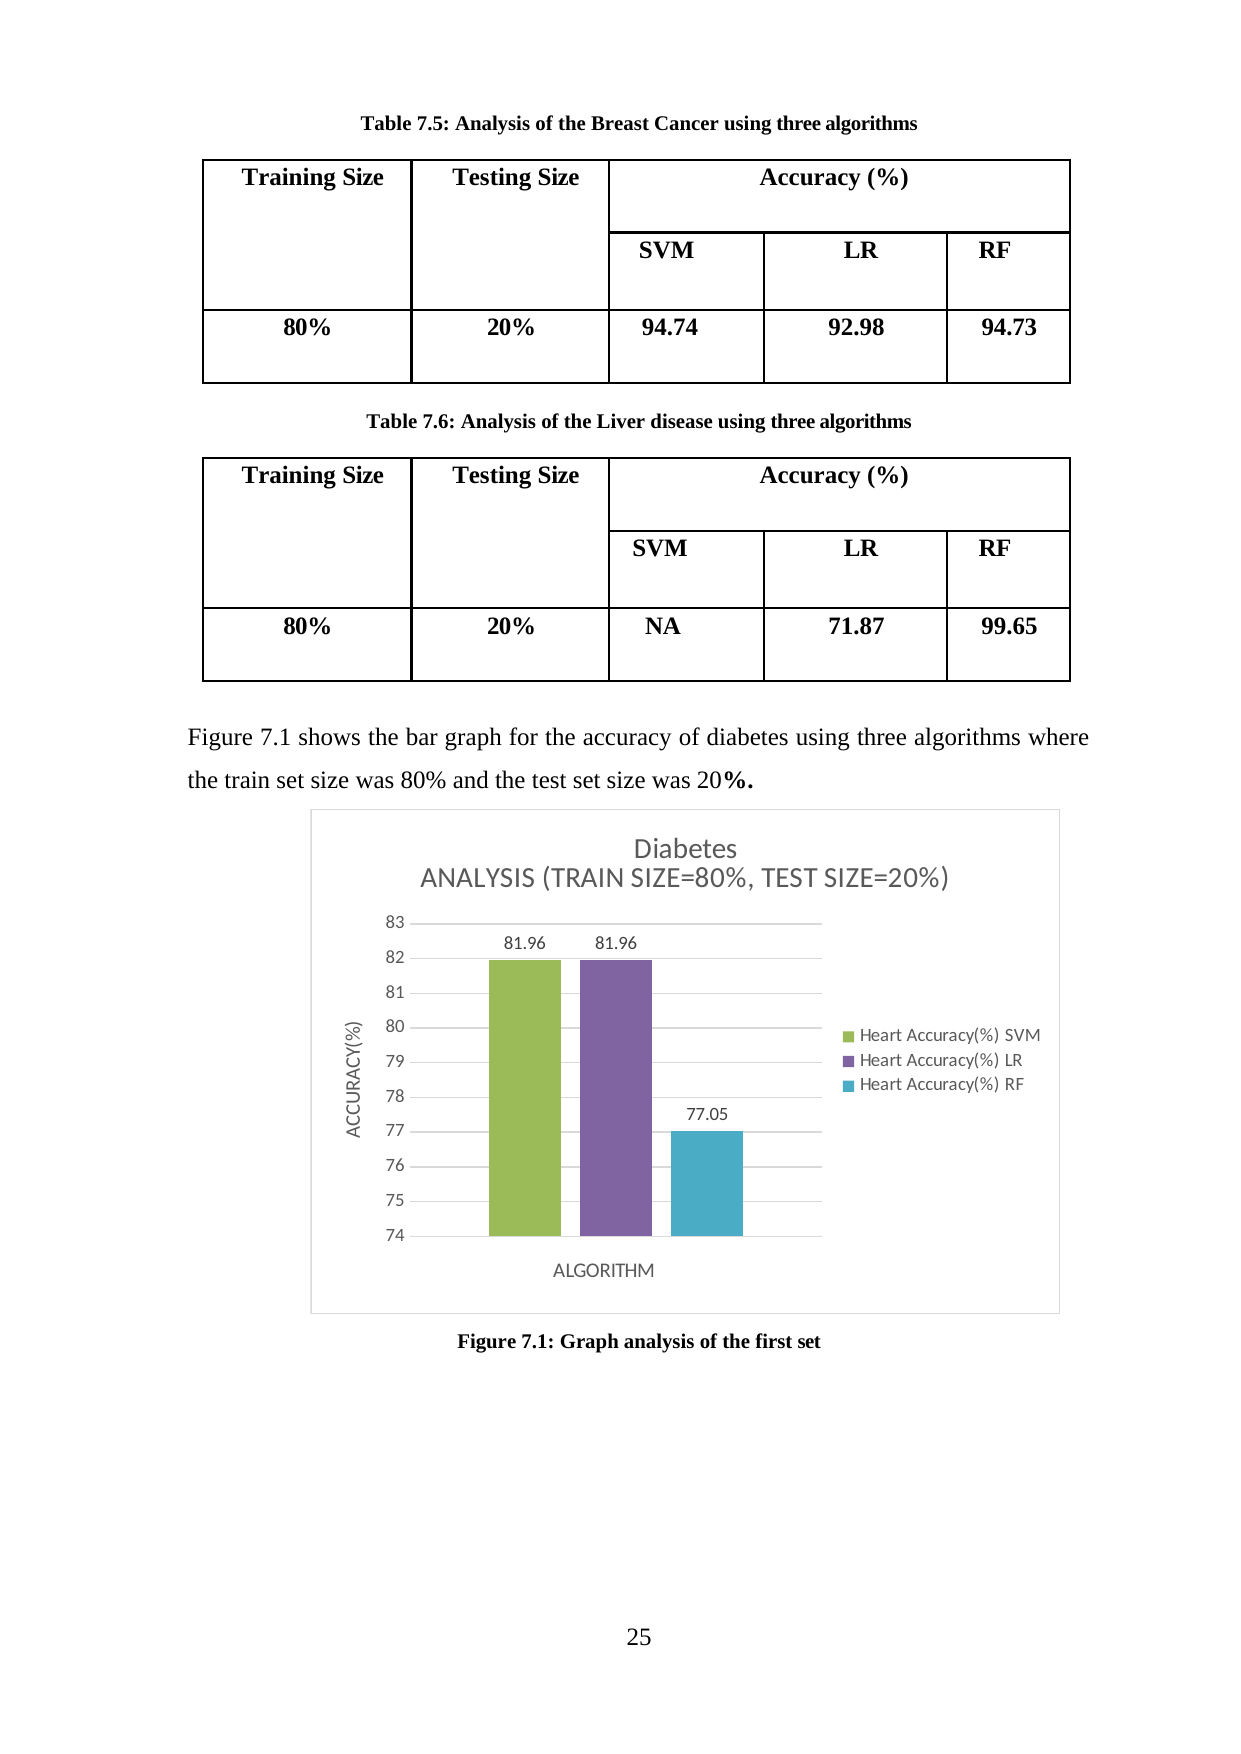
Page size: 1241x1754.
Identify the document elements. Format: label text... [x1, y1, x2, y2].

table_header Testing Size [413, 161, 608, 309]
table_cell LR [765, 234, 946, 309]
table_cell NA [610, 609, 763, 680]
table_cell SVM [610, 234, 763, 309]
table_cell 80% [204, 311, 410, 382]
text Figure 7.1: Graph analysis of the first set [177, 1329, 1101, 1353]
table_header Training Size [204, 459, 410, 607]
table_cell RF [948, 234, 1069, 309]
table_cell 94.73 [948, 311, 1069, 382]
table_cell SVM [610, 532, 763, 607]
table_header Testing Size [413, 459, 608, 607]
table_header Training Size [204, 161, 410, 309]
table_cell 71.87 [765, 609, 946, 680]
table_header Accuracy (%) [610, 459, 1069, 530]
table_cell 20% [413, 609, 608, 680]
text Table 7.5: Analysis of the Breast Cancer using three algorithms [177, 110, 1101, 134]
table_cell 99.65 [948, 609, 1069, 680]
table_cell RF [948, 532, 1069, 607]
table_cell 20% [413, 311, 608, 382]
table_cell 80% [204, 609, 410, 680]
table_header Accuracy (%) [610, 161, 1069, 231]
text Figure 7.1 shows the bar graph for the accuracy of diabetes using three algorithms where the train set size was 80% and the test set size was 20%. [187, 722, 1091, 794]
table_cell 92.98 [765, 311, 946, 382]
table_cell LR [765, 532, 946, 607]
table_cell 94.74 [610, 311, 763, 382]
text Table 7.6: Analysis of the Liver disease using three algorithms [177, 409, 1101, 433]
